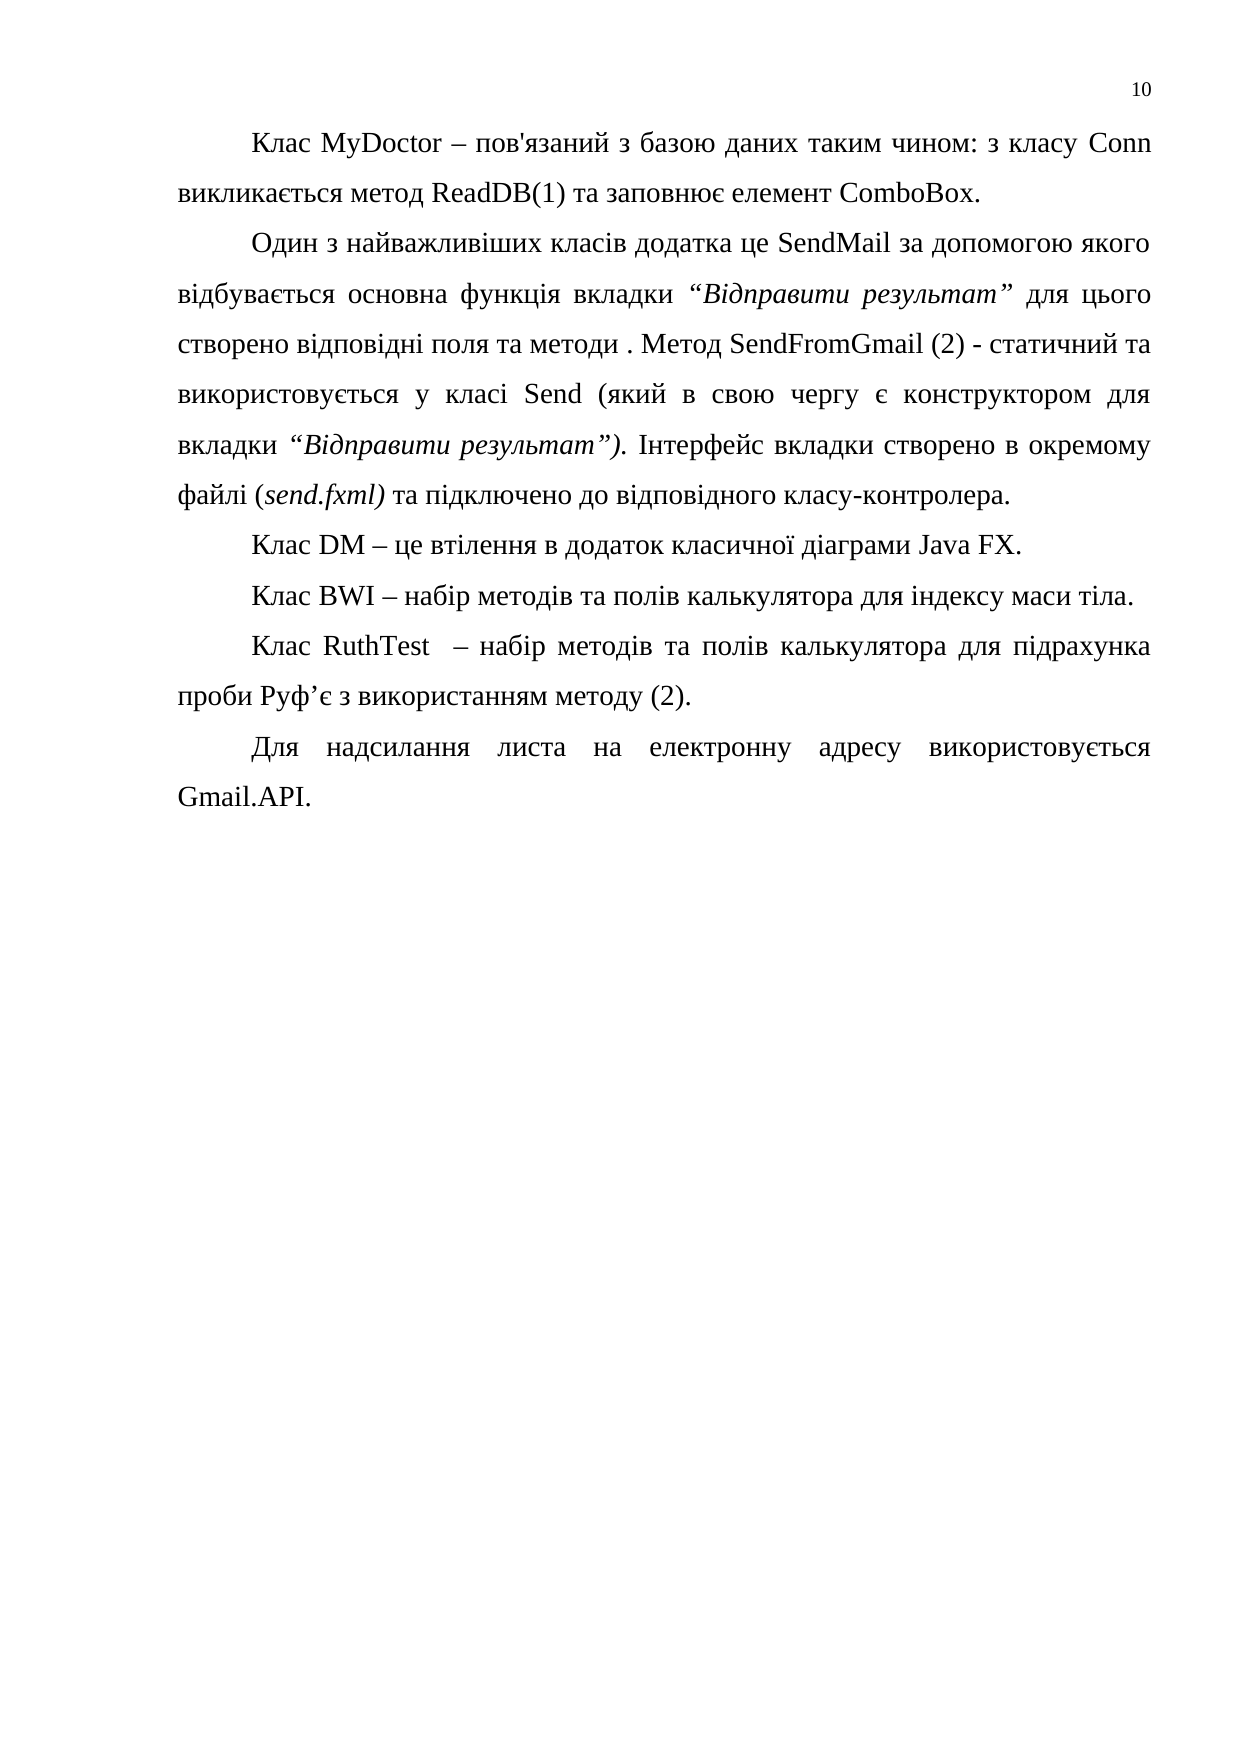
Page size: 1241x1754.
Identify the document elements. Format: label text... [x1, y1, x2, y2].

text Один з найважливіших класів додатка це SendMail за допомогою якого відбувається основна функція вкладки “Відправити результат” для цього створено відповідні поля та методи . Метод SendFromGmail (2) - статичний та використовується у класі Send (який в свою чергу є конструктором для вкладки “Відправити результат”). Інтерфейс вкладки створено в окремому файлі (send.fxml) та підключено до відповідного класу-контролера. [177, 226, 1152, 511]
text Клас RuthTest – набір методів та полів калькулятора для підрахунка проби Руф’є з використанням методу (2). [177, 628, 1152, 712]
text Для надсилання листа на електронну адресу використовується Gmail.API. [177, 729, 1152, 812]
text Клас MyDoctor – пов'язаний з базою даних таким чином: з класу Conn викликається метод ReadDB(1) та заповнює елемент ComboBox. [177, 125, 1152, 209]
text Клас DM – це втілення в додаток класичної діаграми Java FX. [177, 527, 1152, 561]
text Клас BWI – набір методів та полів калькулятора для індексу маси тіла. [177, 578, 1152, 611]
